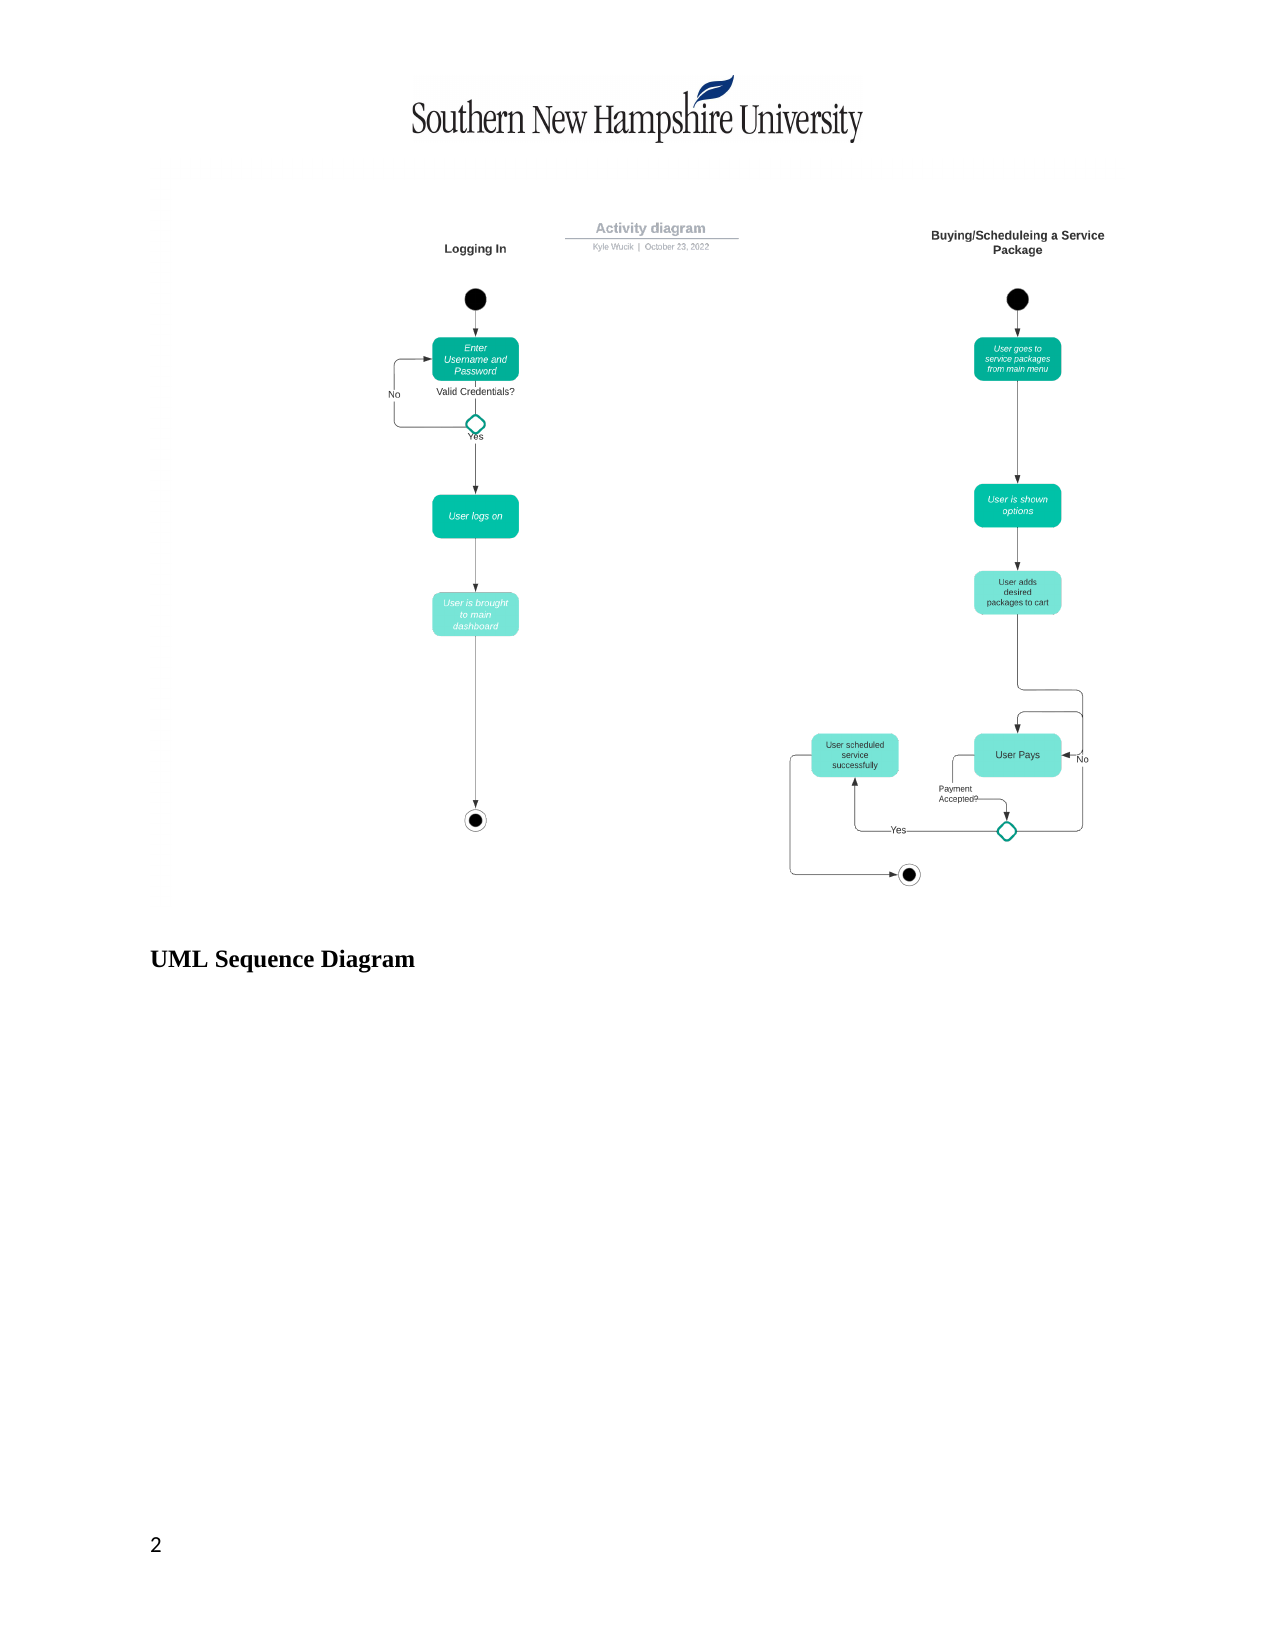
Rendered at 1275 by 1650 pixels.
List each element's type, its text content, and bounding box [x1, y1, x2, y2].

subtitle UML Sequence Diagram [150, 944, 1125, 973]
picture [412, 75, 863, 143]
picture [150, 158, 1125, 907]
